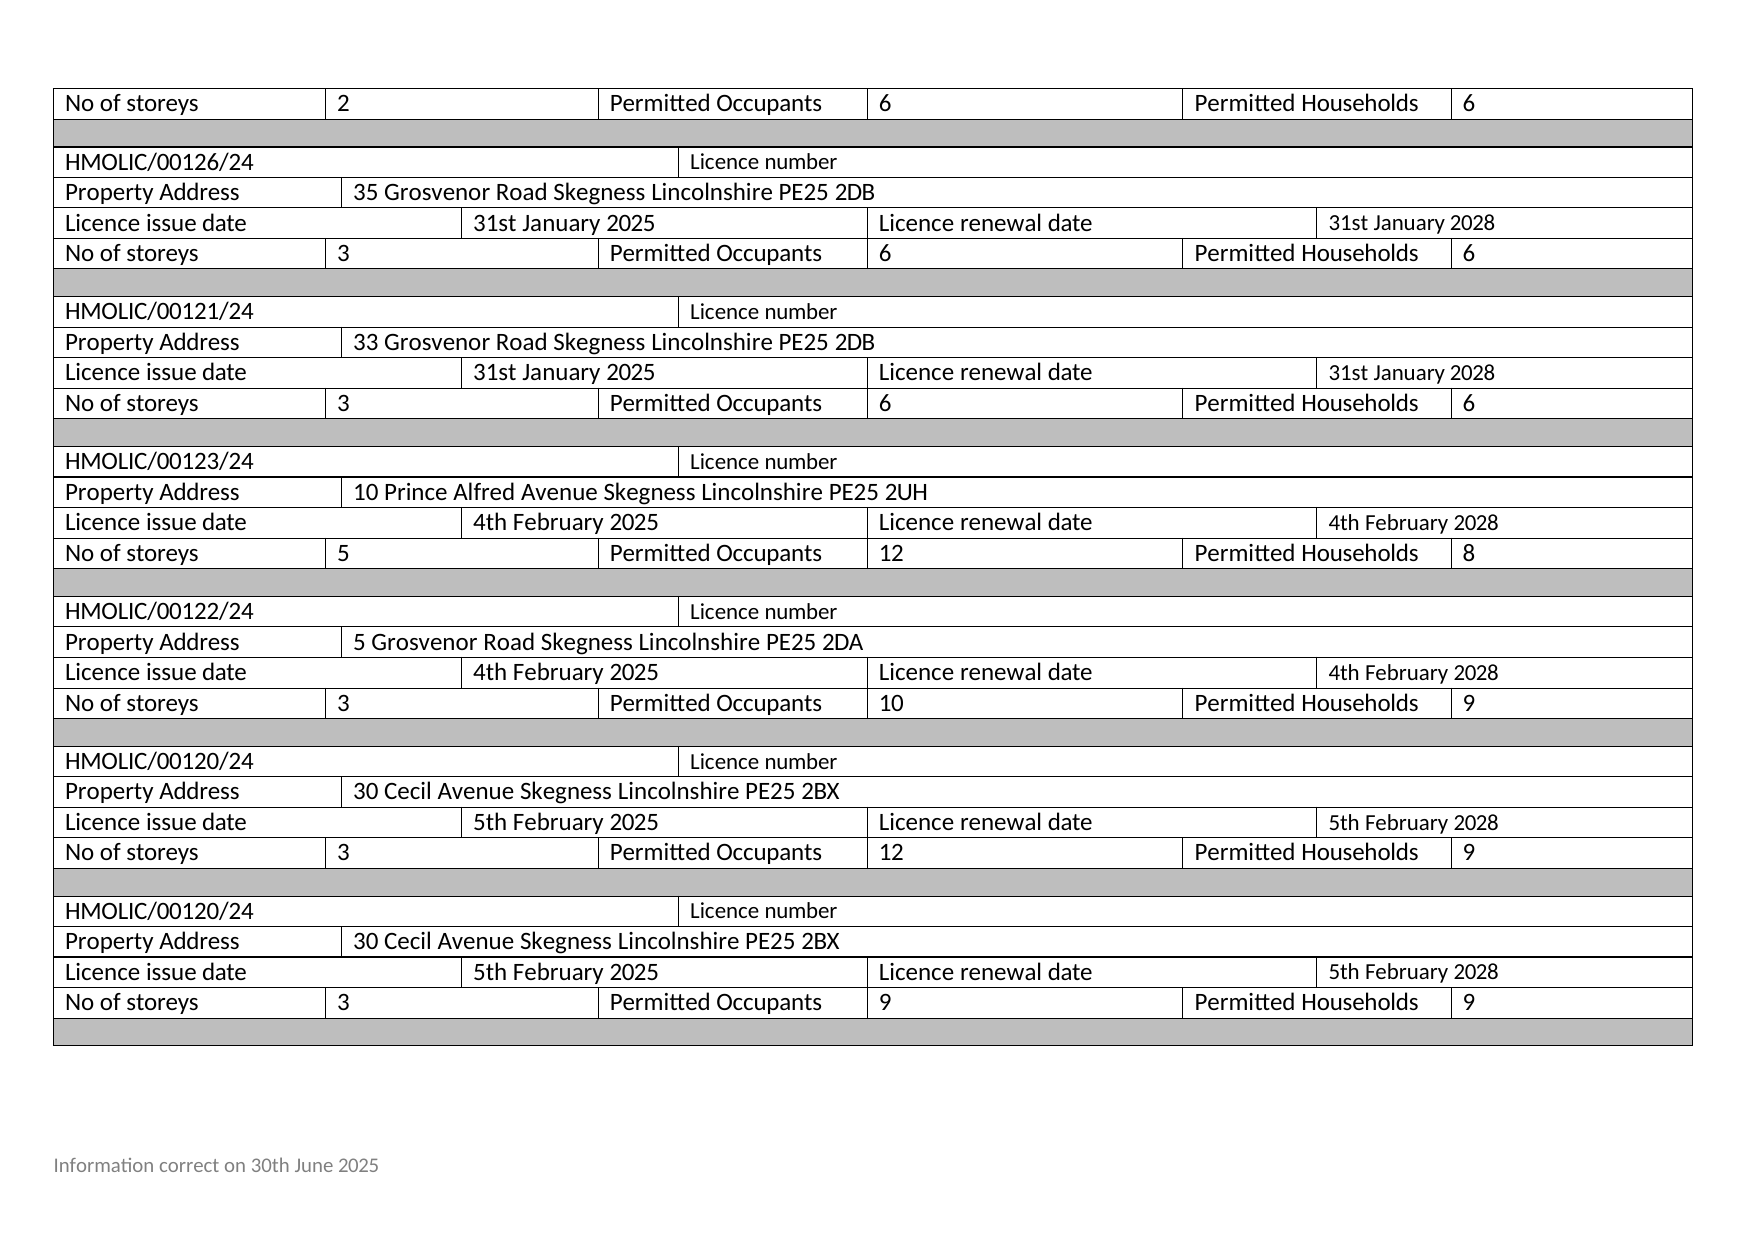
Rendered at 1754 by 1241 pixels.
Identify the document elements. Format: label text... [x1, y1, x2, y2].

table_cell 12 [868, 539, 1182, 568]
table_cell 30 Cecil Avenue Skegness Lincolnshire PE25 2BX [342, 777, 1692, 807]
table_cell 5 [326, 539, 598, 568]
table_cell 35 Grosvenor Road Skegness Lincolnshire PE25 2DB [342, 178, 1692, 207]
table_cell No of storeys [54, 539, 325, 568]
table_cell Property Address [54, 328, 341, 357]
table_cell 4th February 2028 [1317, 508, 1692, 537]
table_cell No of storeys [54, 988, 325, 1017]
table_cell [54, 569, 1692, 596]
table_cell Permitted Occupants [599, 988, 867, 1017]
table_cell Licence renewal date [868, 808, 1316, 837]
table_cell 9 [1452, 988, 1692, 1017]
table_cell Property Address [54, 777, 341, 807]
table_header Permitted Households [1183, 89, 1451, 118]
table_cell Licence number [679, 148, 1692, 177]
table_cell 6 [1452, 239, 1692, 268]
table_cell No of storeys [54, 389, 325, 418]
table_cell 10 Prince Alfred Avenue Skegness Lincolnshire PE25 2UH [342, 478, 1692, 507]
table_cell Licence issue date [54, 808, 461, 837]
table_cell Licence number [679, 447, 1692, 476]
table_cell 9 [868, 988, 1182, 1017]
table_cell 5th February 2028 [1317, 958, 1692, 987]
table_cell 31st January 2025 [462, 358, 867, 388]
table_cell 31st January 2028 [1317, 208, 1692, 238]
table_cell Permitted Occupants [599, 389, 867, 418]
table_cell Licence number [679, 597, 1692, 626]
table_cell Licence issue date [54, 358, 461, 388]
table_cell Licence issue date [54, 958, 461, 987]
table_cell 10 [868, 689, 1182, 718]
table_cell Permitted Households [1183, 838, 1451, 868]
table_cell 6 [868, 239, 1182, 268]
table_cell 6 [1452, 389, 1692, 418]
table_cell Property Address [54, 178, 341, 207]
table_cell HMOLIC/00123/24 [54, 447, 678, 476]
table_cell 4th February 2025 [462, 508, 867, 537]
table_cell HMOLIC/00122/24 [54, 597, 678, 626]
table_cell Permitted Occupants [599, 689, 867, 718]
table_cell [54, 419, 1692, 446]
table_header 2 [326, 89, 598, 118]
table_cell Permitted Occupants [599, 539, 867, 568]
table_cell 30 Cecil Avenue Skegness Lincolnshire PE25 2BX [342, 927, 1692, 956]
table_cell 8 [1452, 539, 1692, 568]
table_cell Licence renewal date [868, 208, 1316, 238]
table_cell 3 [326, 389, 598, 418]
table_header No of storeys [54, 89, 325, 118]
table_cell 5 Grosvenor Road Skegness Lincolnshire PE25 2DA [342, 627, 1692, 657]
table_cell [54, 1019, 1692, 1045]
table_cell Permitted Households [1183, 389, 1451, 418]
table_cell 12 [868, 838, 1182, 868]
table_cell 9 [1452, 689, 1692, 718]
table_cell Permitted Occupants [599, 239, 867, 268]
table_cell [54, 719, 1692, 746]
table_cell Licence number [679, 297, 1692, 327]
table_cell 4th February 2025 [462, 658, 867, 687]
table_cell No of storeys [54, 838, 325, 868]
table_cell Licence number [679, 897, 1692, 926]
table_cell 3 [326, 838, 598, 868]
table_cell Property Address [54, 627, 341, 657]
table_cell 6 [868, 389, 1182, 418]
table_cell Licence issue date [54, 658, 461, 687]
table_cell 9 [1452, 838, 1692, 868]
table_cell HMOLIC/00120/24 [54, 897, 678, 926]
table_cell Permitted Households [1183, 239, 1451, 268]
table_cell Licence renewal date [868, 958, 1316, 987]
table_cell Licence issue date [54, 208, 461, 238]
table_cell Permitted Households [1183, 539, 1451, 568]
table_cell 3 [326, 689, 598, 718]
table_cell Licence renewal date [868, 508, 1316, 537]
table_cell [54, 269, 1692, 296]
table_header 6 [868, 89, 1182, 118]
table_header Permitted Occupants [599, 89, 867, 118]
table_cell 31st January 2028 [1317, 358, 1692, 388]
table_cell 5th February 2025 [462, 808, 867, 837]
table_cell No of storeys [54, 689, 325, 718]
table_header 6 [1452, 89, 1692, 118]
table_cell HMOLIC/00126/24 [54, 148, 678, 177]
table_cell Licence issue date [54, 508, 461, 537]
table_cell Permitted Households [1183, 689, 1451, 718]
table_cell Licence renewal date [868, 658, 1316, 687]
table_cell 5th February 2028 [1317, 808, 1692, 837]
table_cell Licence renewal date [868, 358, 1316, 388]
table_cell [54, 869, 1692, 896]
table_cell 4th February 2028 [1317, 658, 1692, 687]
table_cell [54, 120, 1692, 146]
table_cell Permitted Occupants [599, 838, 867, 868]
table_cell Property Address [54, 927, 341, 956]
table_cell No of storeys [54, 239, 325, 268]
table_cell 33 Grosvenor Road Skegness Lincolnshire PE25 2DB [342, 328, 1692, 357]
table_cell Property Address [54, 478, 341, 507]
table_cell 5th February 2025 [462, 958, 867, 987]
table_cell HMOLIC/00120/24 [54, 747, 678, 776]
table_cell Permitted Households [1183, 988, 1451, 1017]
table_cell HMOLIC/00121/24 [54, 297, 678, 327]
table_cell 3 [326, 988, 598, 1017]
table_cell Licence number [679, 747, 1692, 776]
table_cell 31st January 2025 [462, 208, 867, 238]
table_cell 3 [326, 239, 598, 268]
